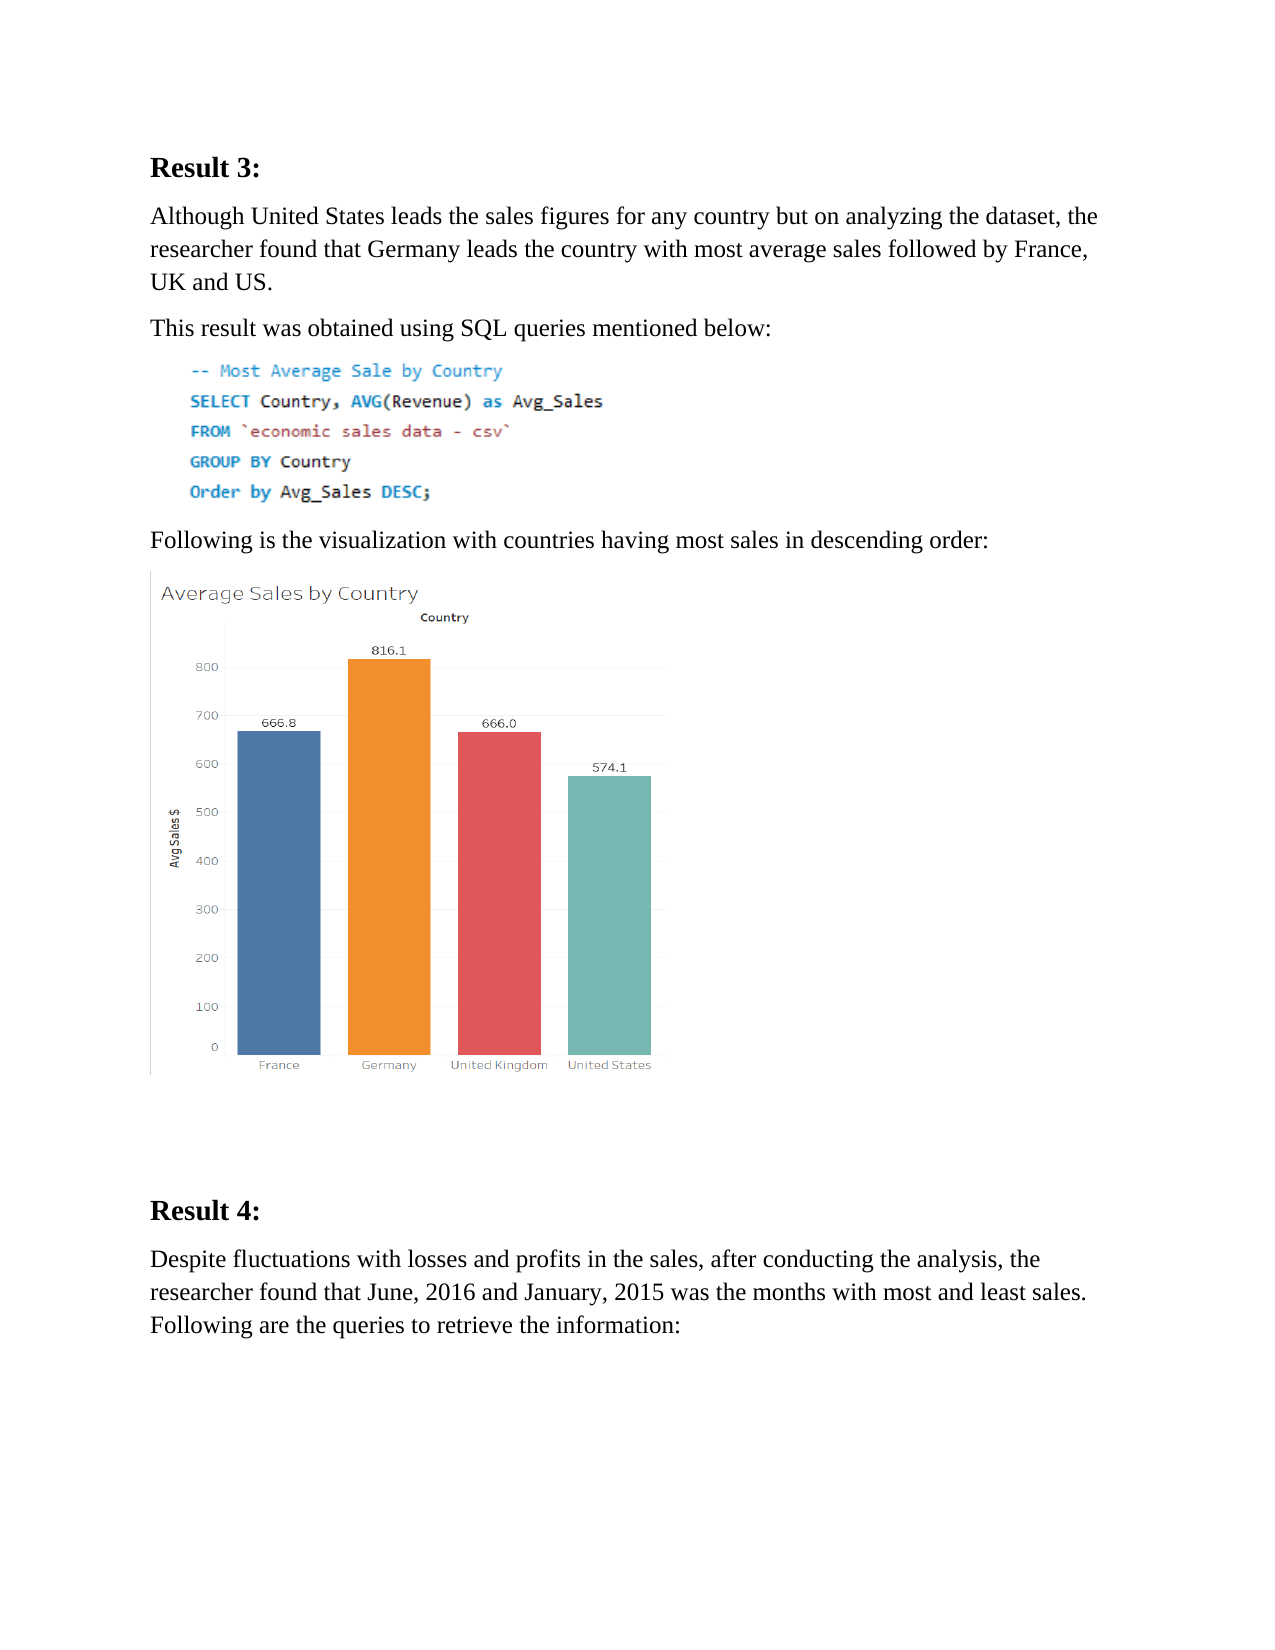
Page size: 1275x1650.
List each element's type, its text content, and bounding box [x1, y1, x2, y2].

text Although United States leads the sales figures for any country but on analyzing the dataset, the researcher found that Germany leads the country with most average sales followed by France, UK and US. [150, 201, 1125, 296]
picture [150, 358, 643, 509]
text Result 4: [150, 1193, 1125, 1227]
text This result was obtained using SQL queries mentioned below: [150, 313, 1125, 341]
text Result 3: [150, 150, 1125, 183]
text Following is the visualization with countries having most sales in descending order: [150, 526, 1125, 554]
text Despite fluctuations with losses and profits in the sales, after conducting the analysis, the researcher found that June, 2016 and January, 2015 was the months with most and least sales. Following are the queries to retrieve the information: [150, 1244, 1125, 1339]
picture [150, 571, 703, 1075]
